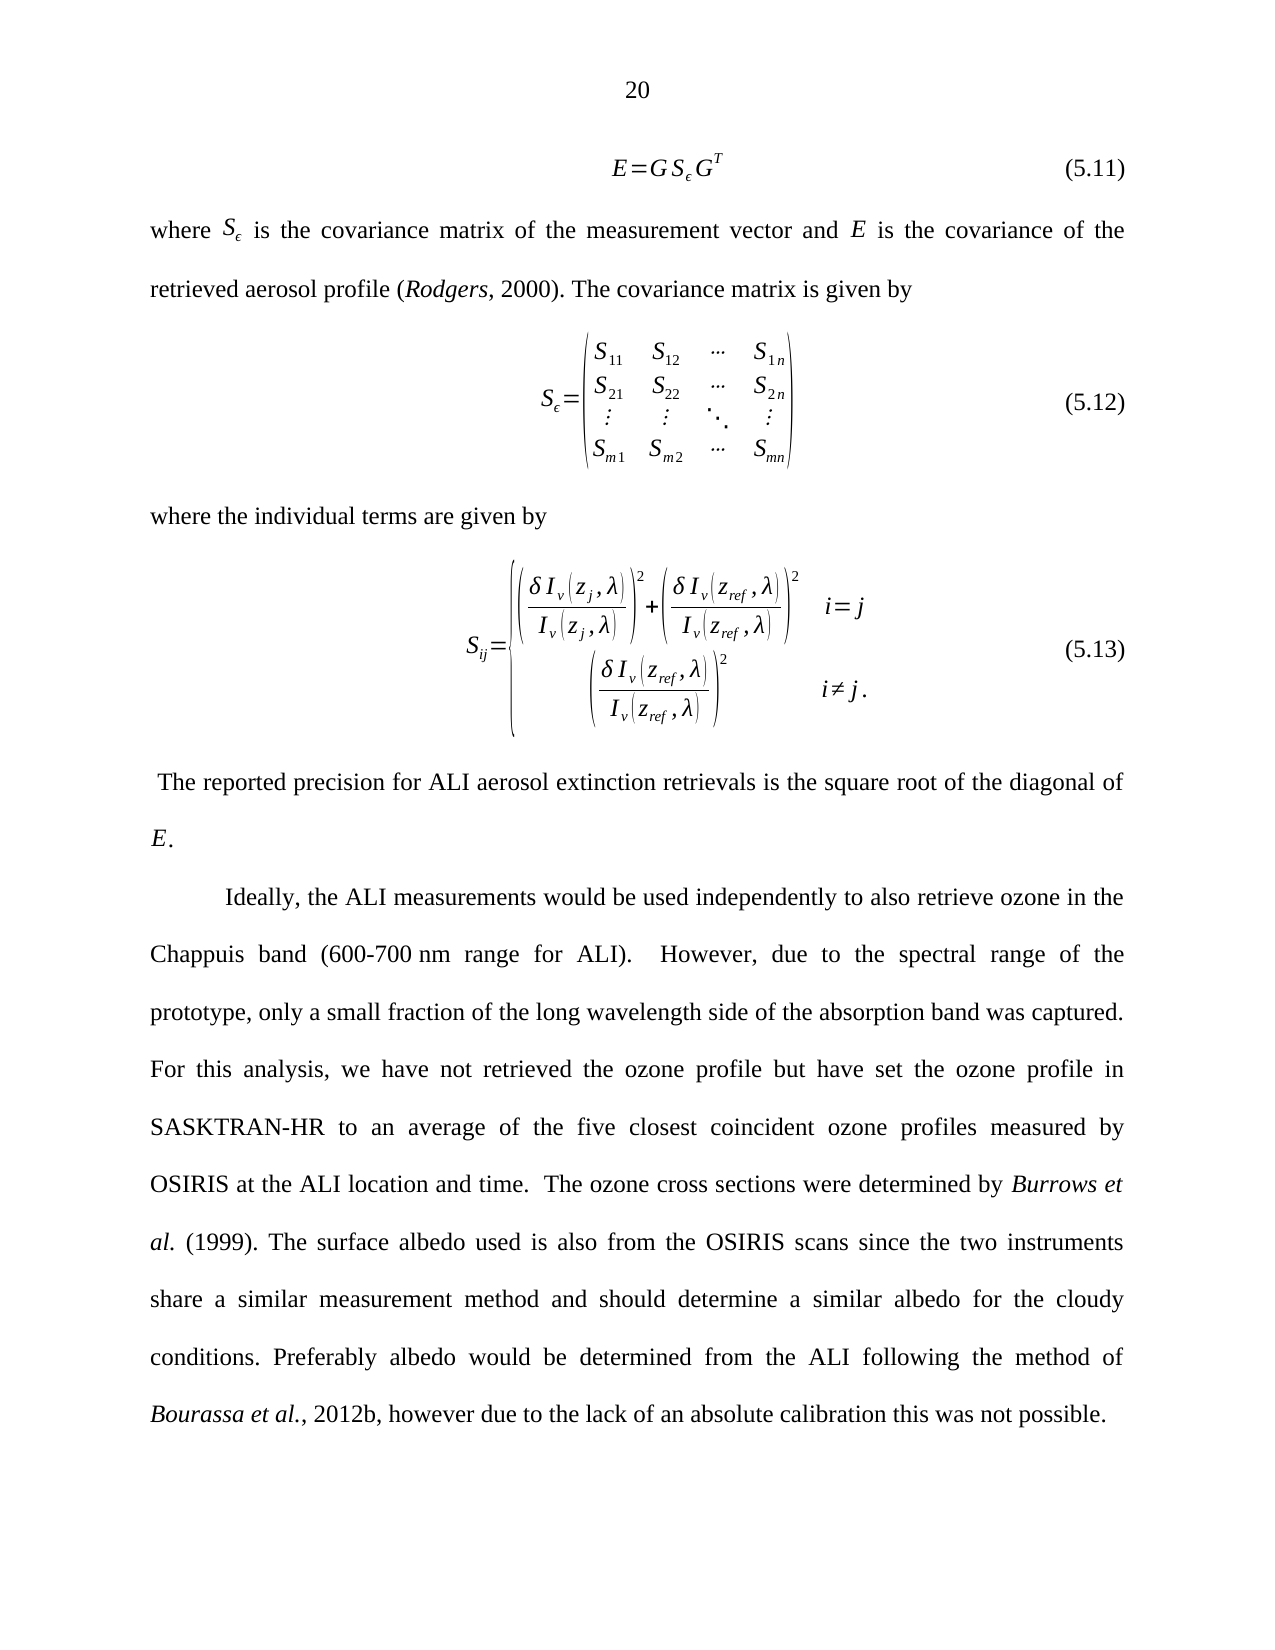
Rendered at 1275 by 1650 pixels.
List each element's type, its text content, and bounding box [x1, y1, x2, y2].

text The reported precision for ALI aerosol extinction retrievals is the square root of the diagonal of . [150, 767, 1125, 853]
table_header (5.13) [1006, 558, 1136, 767]
table_header [298, 150, 1006, 213]
table_header (5.12) [1006, 331, 1136, 501]
text Ideally, the ALI measurements would be used independently to also retrieve ozone in the Chappuis band (600-700 nm range for ALI). However, due to the spectral range of the prototype, only a small fraction of the long wavelength side of the absorption band was captured. For this analysis, we have not retrieved the ozone profile but have set the ozone profile in SASKTRAN-HR to an average of the five closest coincident ozone profiles measured by OSIRIS at the ALI location and time. The ozone cross sections were determined by Burrows et al. (1999). The surface albedo used is also from the OSIRIS scans since the two instruments share a similar measurement method and should determine a similar albedo for the cloudy conditions. Preferably albedo would be determined from the ALI following the method of Bourassa et al., 2012b, however due to the lack of an absolute calibration this was not possible. [150, 882, 1125, 1428]
table_header [298, 331, 1006, 501]
text where the individual terms are given by [150, 501, 1125, 529]
table_header (5.11) [1006, 150, 1136, 213]
table_header [298, 558, 1006, 767]
text where is the covariance matrix of the measurement vector and is the covariance of the retrieved aerosol profile (Rodgers, 2000). The covariance matrix is given by [150, 213, 1125, 302]
